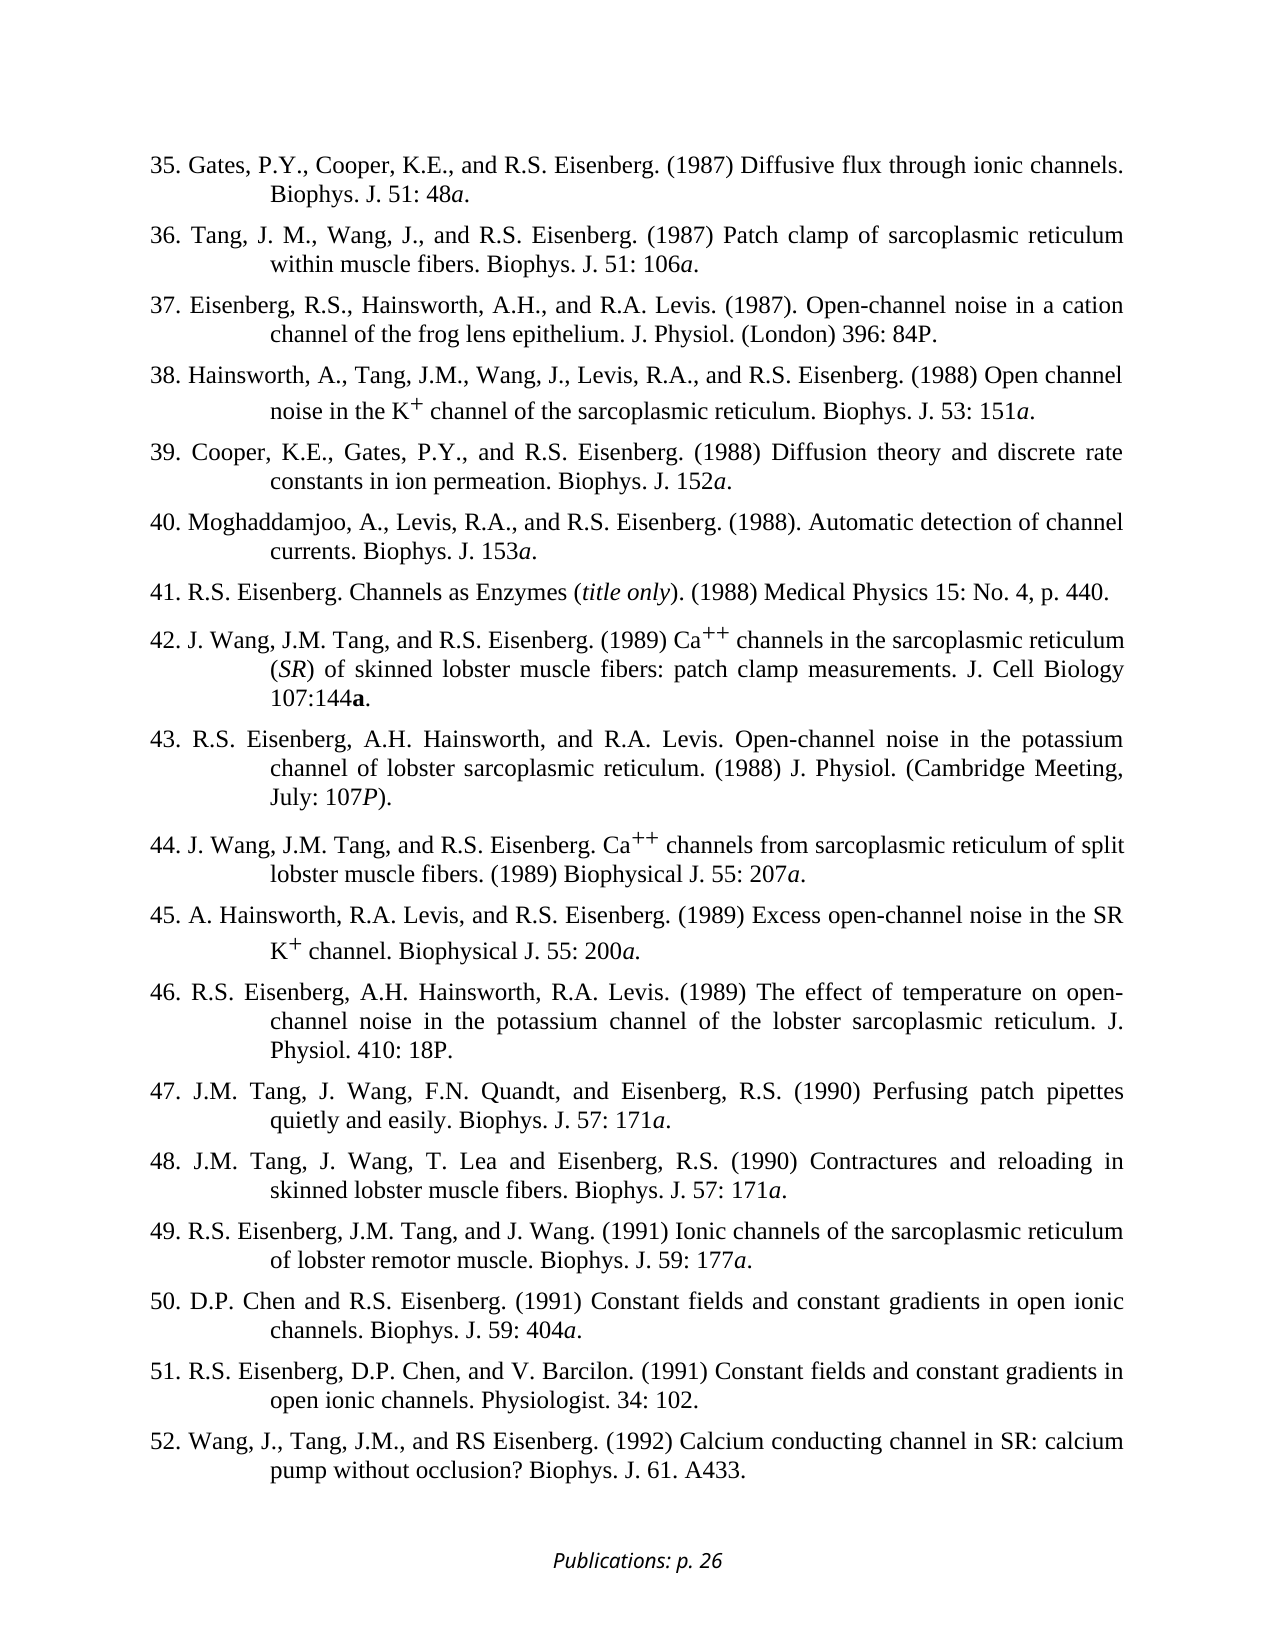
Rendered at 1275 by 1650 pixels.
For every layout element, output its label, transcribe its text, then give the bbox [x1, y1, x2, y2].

text 39. Cooper, K.E., Gates, P.Y., and R.S. Eisenberg. (1988) Diffusion theory and discrete rate constants in ion permeation. Biophys. J. 152a. [150, 437, 1125, 495]
text 44. J. Wang, J.M. Tang, and R.S. Eisenberg. Ca++ channels from sarcoplasmic reticulum of split lobster muscle fibers. (1989) Biophysical J. 55: 207a. [150, 823, 1125, 888]
text 48. J.M. Tang, J. Wang, T. Lea and Eisenberg, R.S. (1990) Contractures and reloading in skinned lobster muscle fibers. Biophys. J. 57: 171a. [150, 1146, 1125, 1204]
text 37. Eisenberg, R.S., Hainsworth, A.H., and R.A. Levis. (1987). Open-channel noise in a cation channel of the frog lens epithelium. J. Physiol. (London) 396: 84P. [150, 290, 1125, 347]
text 52. Wang, J., Tang, J.M., and RS Eisenberg. (1992) Calcium conducting channel in SR: calcium pump without occlusion? Biophys. J. 61. A433. [150, 1426, 1125, 1484]
text 43. R.S. Eisenberg, A.H. Hainsworth, and R.A. Levis. Open-channel noise in the potassium channel of lobster sarcoplasmic reticulum. (1988) J. Physiol. (Cambridge Meeting, July: 107P). [150, 724, 1125, 811]
text 42. J. Wang, J.M. Tang, and R.S. Eisenberg. (1989) Ca++ channels in the sarcoplasmic reticulum (SR) of skinned lobster muscle fibers: patch clamp measurements. J. Cell Biology 107:144a. [150, 618, 1125, 712]
text 40. Moghaddamjoo, A., Levis, R.A., and R.S. Eisenberg. (1988). Automatic detection of channel currents. Biophys. J. 153a. [150, 507, 1125, 565]
text 47. J.M. Tang, J. Wang, F.N. Quandt, and Eisenberg, R.S. (1990) Perfusing patch pipettes quietly and easily. Biophys. J. 57: 171a. [150, 1076, 1125, 1134]
text 46. R.S. Eisenberg, A.H. Hainsworth, R.A. Levis. (1989) The effect of temperature on open-channel noise in the potassium channel of the lobster sarcoplasmic reticulum. J. Physiol. 410: 18P. [150, 977, 1125, 1064]
text 45. A. Hainsworth, R.A. Levis, and R.S. Eisenberg. (1989) Excess open-channel noise in the SR K+ channel. Biophysical J. 55: 200a. [150, 900, 1125, 965]
text 36. Tang, J. M., Wang, J., and R.S. Eisenberg. (1987) Patch clamp of sarcoplasmic reticulum within muscle fibers. Biophys. J. 51: 106a. [150, 220, 1125, 277]
text 49. R.S. Eisenberg, J.M. Tang, and J. Wang. (1991) Ionic channels of the sarcoplasmic reticulum of lobster remotor muscle. Biophys. J. 59: 177a. [150, 1216, 1125, 1274]
text 38. Hainsworth, A., Tang, J.M., Wang, J., Levis, R.A., and R.S. Eisenberg. (1988) Open channel noise in the K+ channel of the sarcoplasmic reticulum. Biophys. J. 53: 151a. [150, 360, 1125, 425]
text 51. R.S. Eisenberg, D.P. Chen, and V. Barcilon. (1991) Constant fields and constant gradients in open ionic channels. Physiologist. 34: 102. [150, 1356, 1125, 1414]
text 50. D.P. Chen and R.S. Eisenberg. (1991) Constant fields and constant gradients in open ionic channels. Biophys. J. 59: 404a. [150, 1286, 1125, 1344]
text 41. R.S. Eisenberg. Channels as Enzymes (title only). (1988) Medical Physics 15: No. 4, p. 440. [150, 577, 1125, 606]
text 35. Gates, P.Y., Cooper, K.E., and R.S. Eisenberg. (1987) Diffusive flux through ionic channels. Biophys. J. 51: 48a. [150, 150, 1125, 207]
